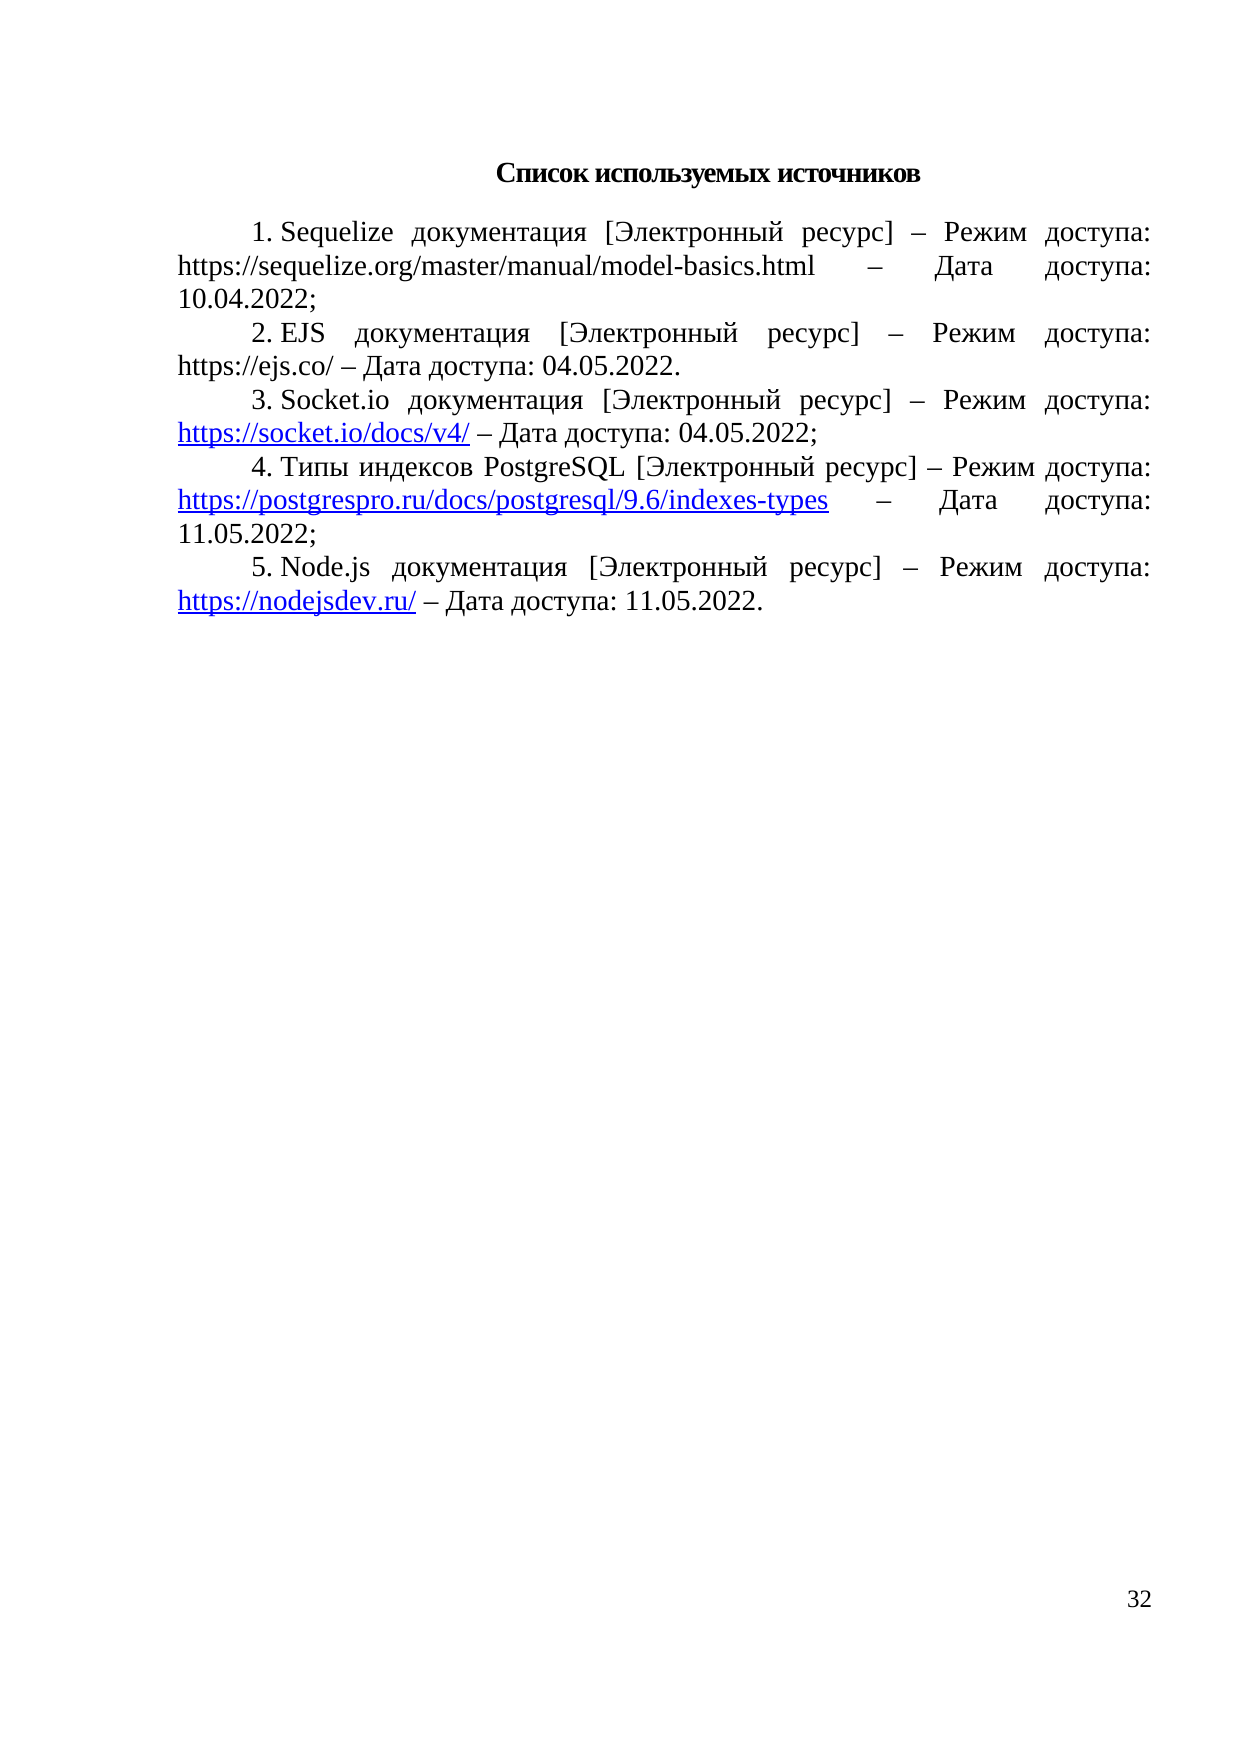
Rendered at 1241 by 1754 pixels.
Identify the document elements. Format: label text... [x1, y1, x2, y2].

list EJS документация [Электронный ресурс] – Режим доступа: https://ejs.co/ – Дата доступа: 04.05.2022. [177, 315, 1152, 382]
list Типы индексов PostgreSQL [Электронный ресурс] – Режим доступа: https://postgrespro.ru/docs/postgresql/9.6/indexes-types – Дата доступа: 11.05.2022; [177, 449, 1152, 549]
list Sequelize документация [Электронный ресурс] – Режим доступа: https://sequelize.org/master/manual/model-basics.html – Дата доступа: 10.04.2022; [177, 214, 1152, 315]
title Список используемых источников [177, 156, 1152, 189]
list Node.js документация [Электронный ресурс] – Режим доступа: https://nodejsdev.ru/ – Дата доступа: 11.05.2022. [177, 549, 1152, 617]
list Socket.io документация [Электронный ресурс] – Режим доступа: https://socket.io/docs/v4/ – Дата доступа: 04.05.2022; [177, 382, 1152, 449]
